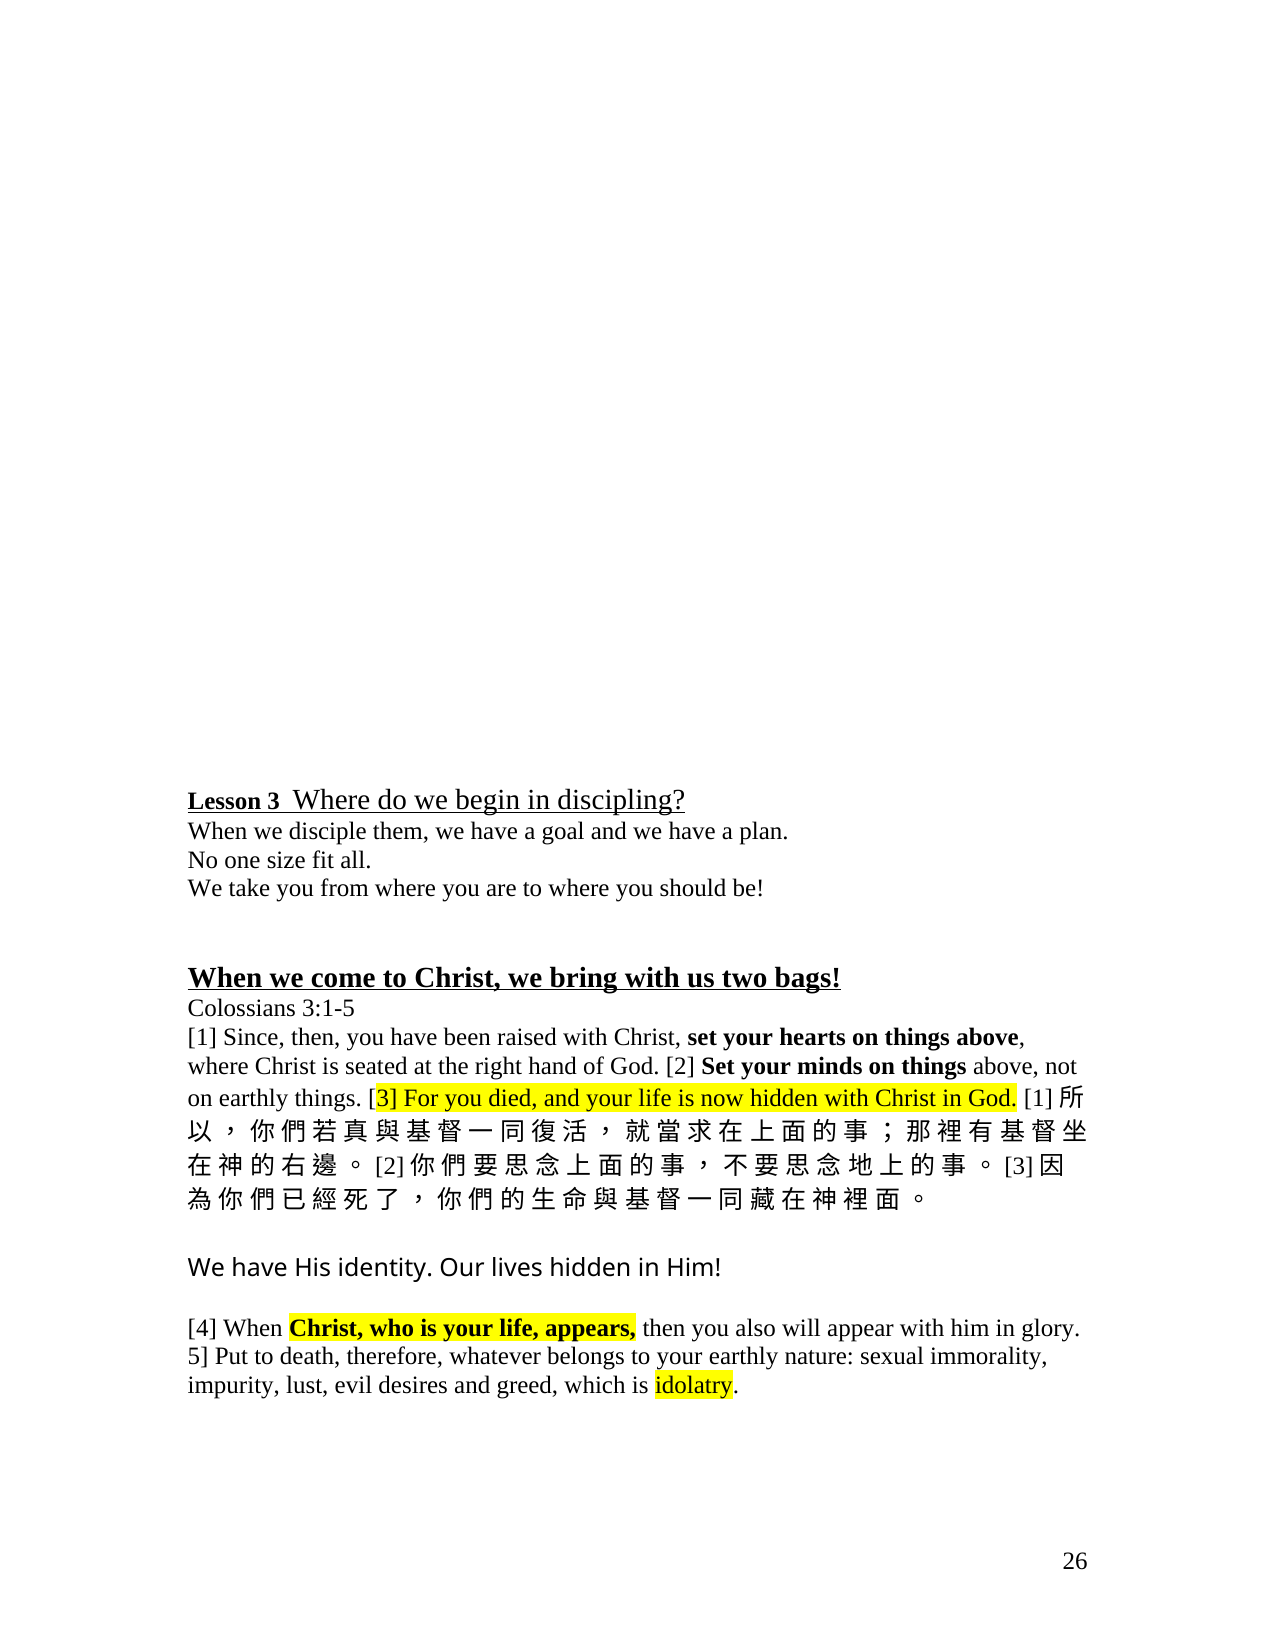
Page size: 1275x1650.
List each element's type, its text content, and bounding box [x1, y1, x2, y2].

text When we come to Christ, we bring with us two bags! [187, 960, 1087, 993]
text [1] Since, then, you have been raised with Christ, set your hearts on things above, where Christ is seated at the right hand of God. [2] Set your minds on things above, not on earthly things. [3] For you died, and your life is now hidden with Christ in God. [1] 所 以 ， 你 們 若 真 與 基 督 一 同 復 活 ， 就 當 求 在 上 面 的 事 ； 那 裡 有 基 督 坐 在 神 的 右 邊 。 [2] 你 們 要 思 念 上 面 的 事 ， 不 要 思 念 地 上 的 事 。 [3] 因 為 你 們 已 經 死 了 ， 你 們 的 生 命 與 基 督 一 同 藏 在 神 裡 面 。 [187, 1022, 1087, 1216]
text [4] When Christ, who is your life, appears, then you also will appear with him in glory. 5] Put to death, therefore, whatever belongs to your earthly nature: sexual immorality, impurity, lust, evil desires and greed, which is idolatry. [187, 1313, 1087, 1399]
text We have His identity. Our lives hidden in Him! [187, 1250, 1087, 1284]
text When we disciple them, we have a goal and we have a plan. [187, 816, 1087, 845]
subtitle Lesson 3 Where do we begin in discipling? [187, 782, 1087, 816]
text No one size fit all. [187, 845, 1087, 873]
text We take you from where you are to where you should be! [187, 873, 1087, 902]
text Colossians 3:1-5 [187, 993, 1087, 1022]
